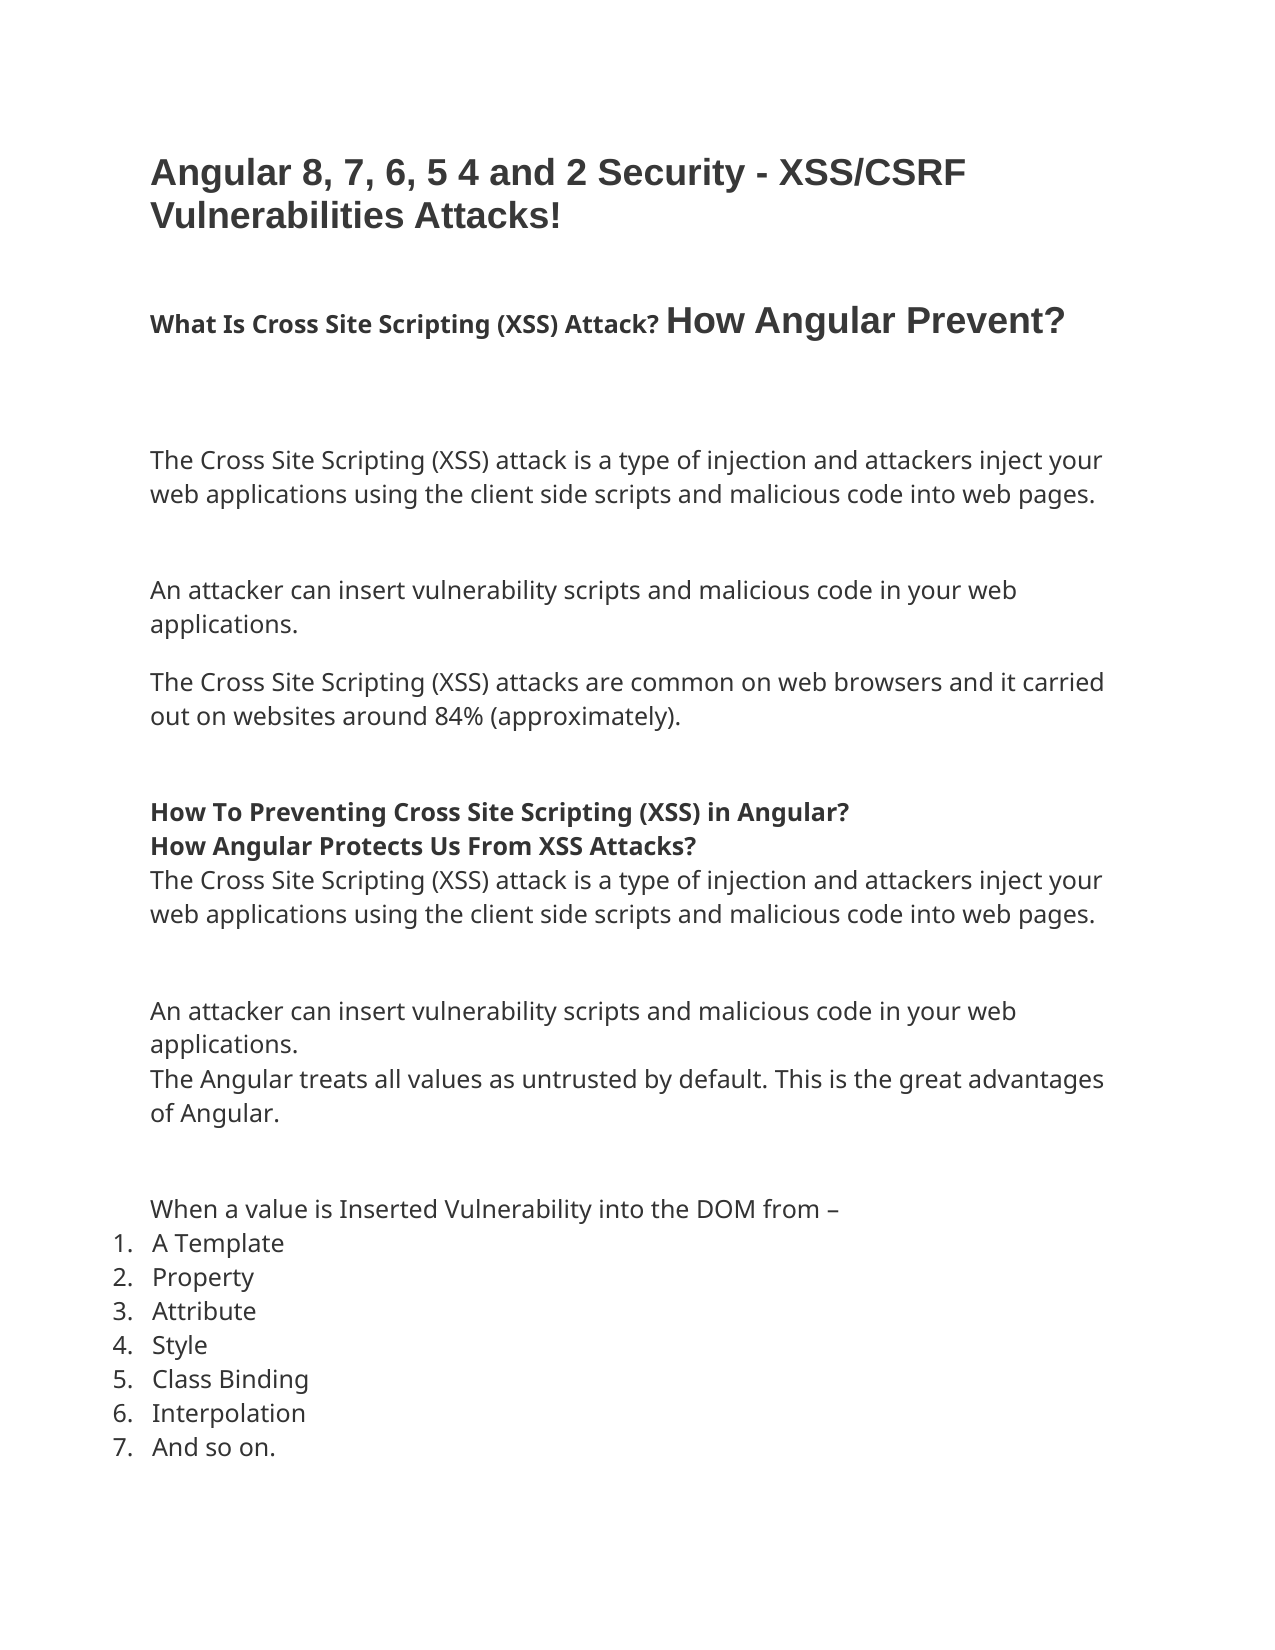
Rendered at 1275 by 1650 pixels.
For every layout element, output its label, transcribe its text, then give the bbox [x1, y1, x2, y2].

text 6. Interpolation [112, 1396, 1125, 1430]
text Angular 8, 7, 6, 5 4 and 2 Security - XSS/CSRF Vulnerabilities Attacks! [150, 150, 1125, 236]
subtitle What Is Cross Site Scripting (XSS) Attack? How Angular Prevent? [150, 298, 1125, 341]
text How Angular Protects Us From XSS Attacks? [150, 829, 1125, 863]
text The Cross Site Scripting (XSS) attack is a type of injection and attackers inject your web applications using the client side scripts and malicious code into web pages. [150, 442, 1125, 510]
text 1. A Template [112, 1226, 1125, 1259]
text An attacker can insert vulnerability scripts and malicious code in your web applications. [150, 572, 1125, 641]
text How To Preventing Cross Site Scripting (XSS) in Angular? [150, 795, 1125, 829]
text 3. Attribute [112, 1294, 1125, 1328]
text 5. Class Binding [112, 1362, 1125, 1396]
text 7. And so on. [112, 1430, 1125, 1464]
text An attacker can insert vulnerability scripts and malicious code in your web applications. [150, 993, 1125, 1061]
text The Cross Site Scripting (XSS) attacks are common on web browsers and it carried out on websites around 84% (approximately). [150, 664, 1125, 733]
text The Cross Site Scripting (XSS) attack is a type of injection and attackers inject your web applications using the client side scripts and malicious code into web pages. [150, 863, 1125, 931]
text The Angular treats all values as untrusted by default. This is the great advantages of Angular. [150, 1061, 1125, 1129]
text 4. Style [112, 1328, 1125, 1362]
text When a value is Inserted Vulnerability into the DOM from – [150, 1191, 1125, 1226]
text 2. Property [112, 1259, 1125, 1294]
